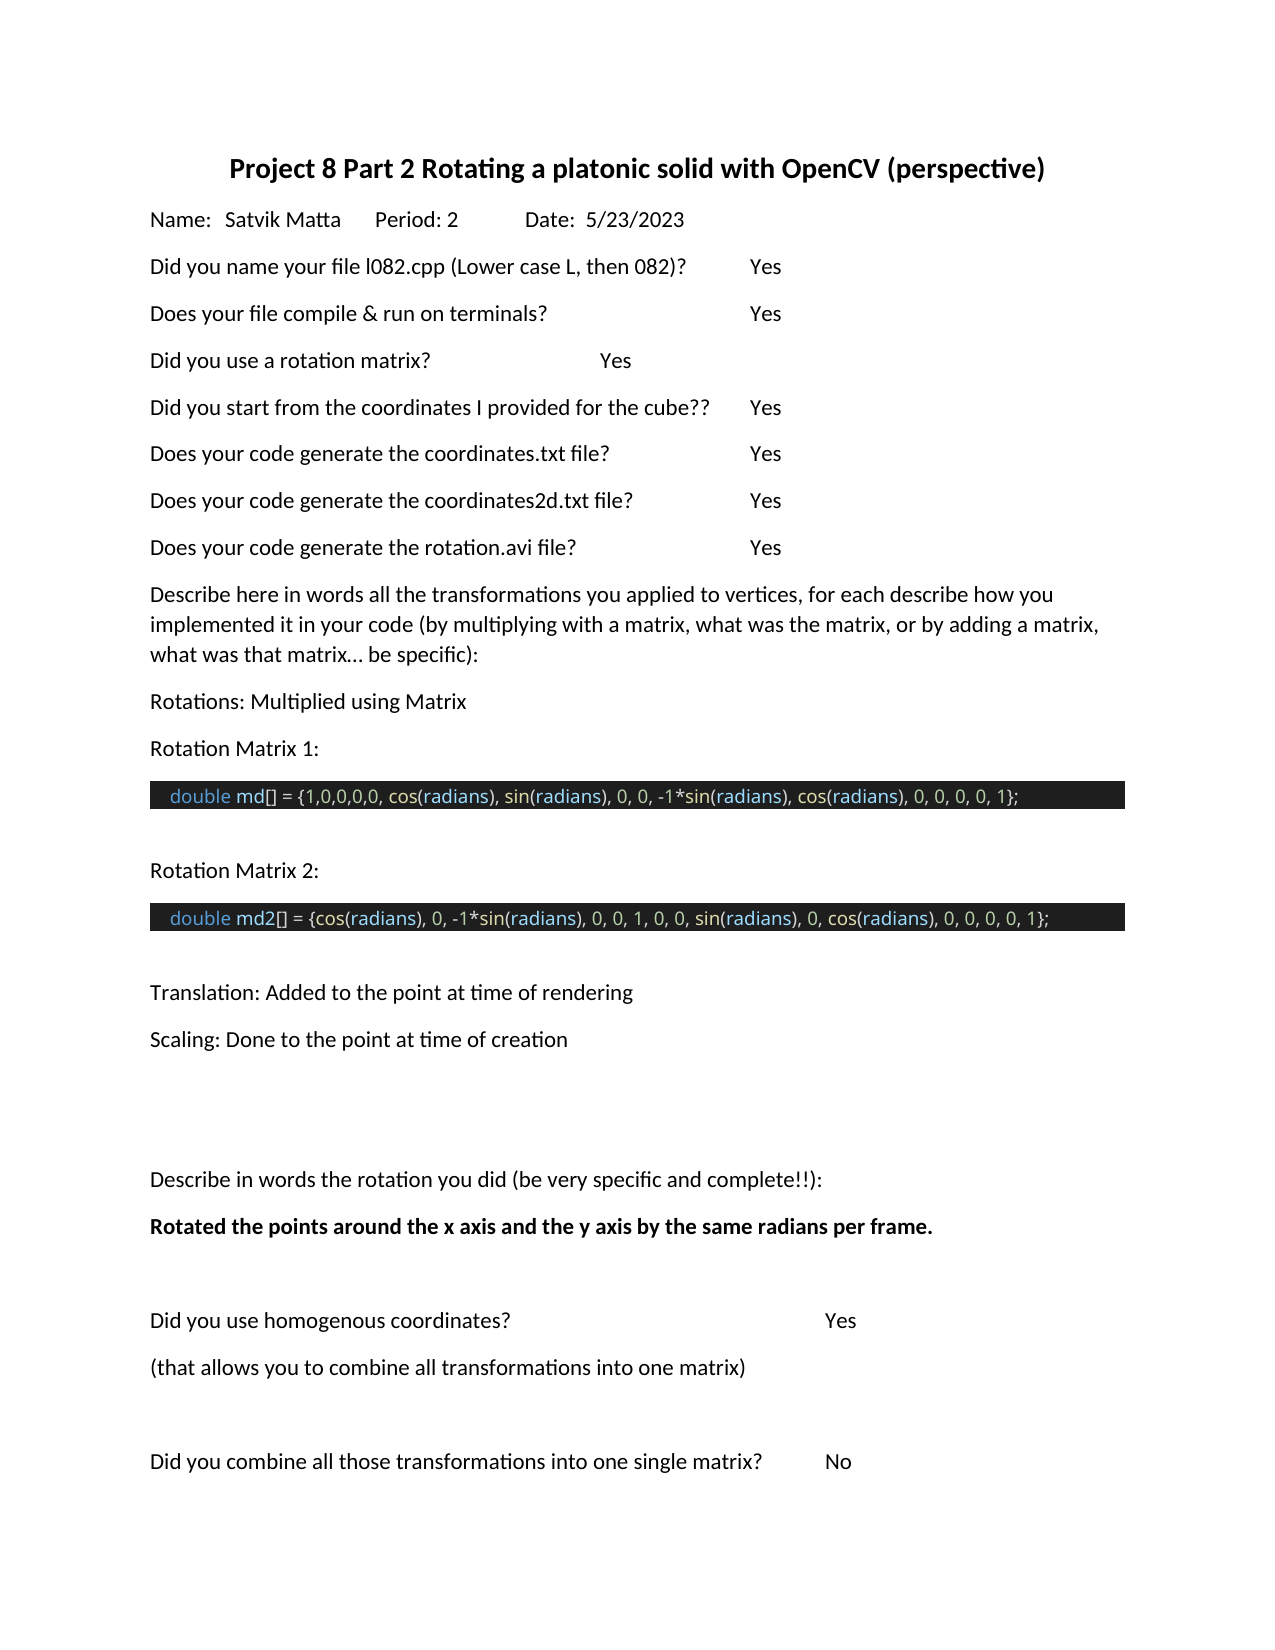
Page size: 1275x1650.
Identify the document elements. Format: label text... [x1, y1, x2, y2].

text Describe here in words all the transformations you applied to vertices, for each describe how you implemented it in your code (by multiplying with a matrix, what was the matrix, or by adding a matrix, what was that matrix… be specific): [150, 580, 1125, 668]
text Did you use homogenous coordinates? Yes [150, 1306, 1125, 1334]
text Rotation Matrix 2: [150, 856, 1125, 884]
text Name: Satvik Matta Period: 2 Date: 5/23/2023 [150, 205, 1125, 233]
text Describe in words the rotation you did (be very specific and complete!!): [150, 1166, 1125, 1193]
text Does your code generate the rotation.avi file? Yes [150, 533, 1125, 561]
text double md2[] = {cos(radians), 0, -1*sin(radians), 0, 0, 1, 0, 0, sin(radians), 0, cos(radians), 0, 0, 0, 0, 1}; [150, 903, 1125, 931]
text Translation: Added to the point at time of rendering [150, 978, 1125, 1006]
text Does your code generate the coordinates2d.txt file? Yes [150, 486, 1125, 514]
text (that allows you to combine all transformations into one matrix) [150, 1353, 1125, 1381]
text Did you start from the coordinates I provided for the cube?? Yes [150, 393, 1125, 421]
text double md[] = {1,0,0,0,0, cos(radians), sin(radians), 0, 0, -1*sin(radians), cos(radians), 0, 0, 0, 0, 1}; [150, 781, 1125, 809]
text Rotations: Multiplied using Matrix [150, 687, 1125, 715]
text Scaling: Done to the point at time of creation [150, 1025, 1125, 1053]
text Rotation Matrix 1: [150, 734, 1125, 762]
text Does your file compile & run on terminals? Yes [150, 299, 1125, 327]
text Did you use a rotation matrix? Yes [150, 346, 1125, 374]
text Did you name your file l082.cpp (Lower case L, then 082)? Yes [150, 252, 1125, 280]
text Project 8 Part 2 Rotating a platonic solid with OpenCV (perspective) [150, 150, 1125, 186]
text Did you combine all those transformations into one single matrix? No [150, 1447, 1125, 1475]
text Rotated the points around the x axis and the y axis by the same radians per frame. [150, 1212, 1125, 1240]
text Does your code generate the coordinates.txt file? Yes [150, 439, 1125, 467]
